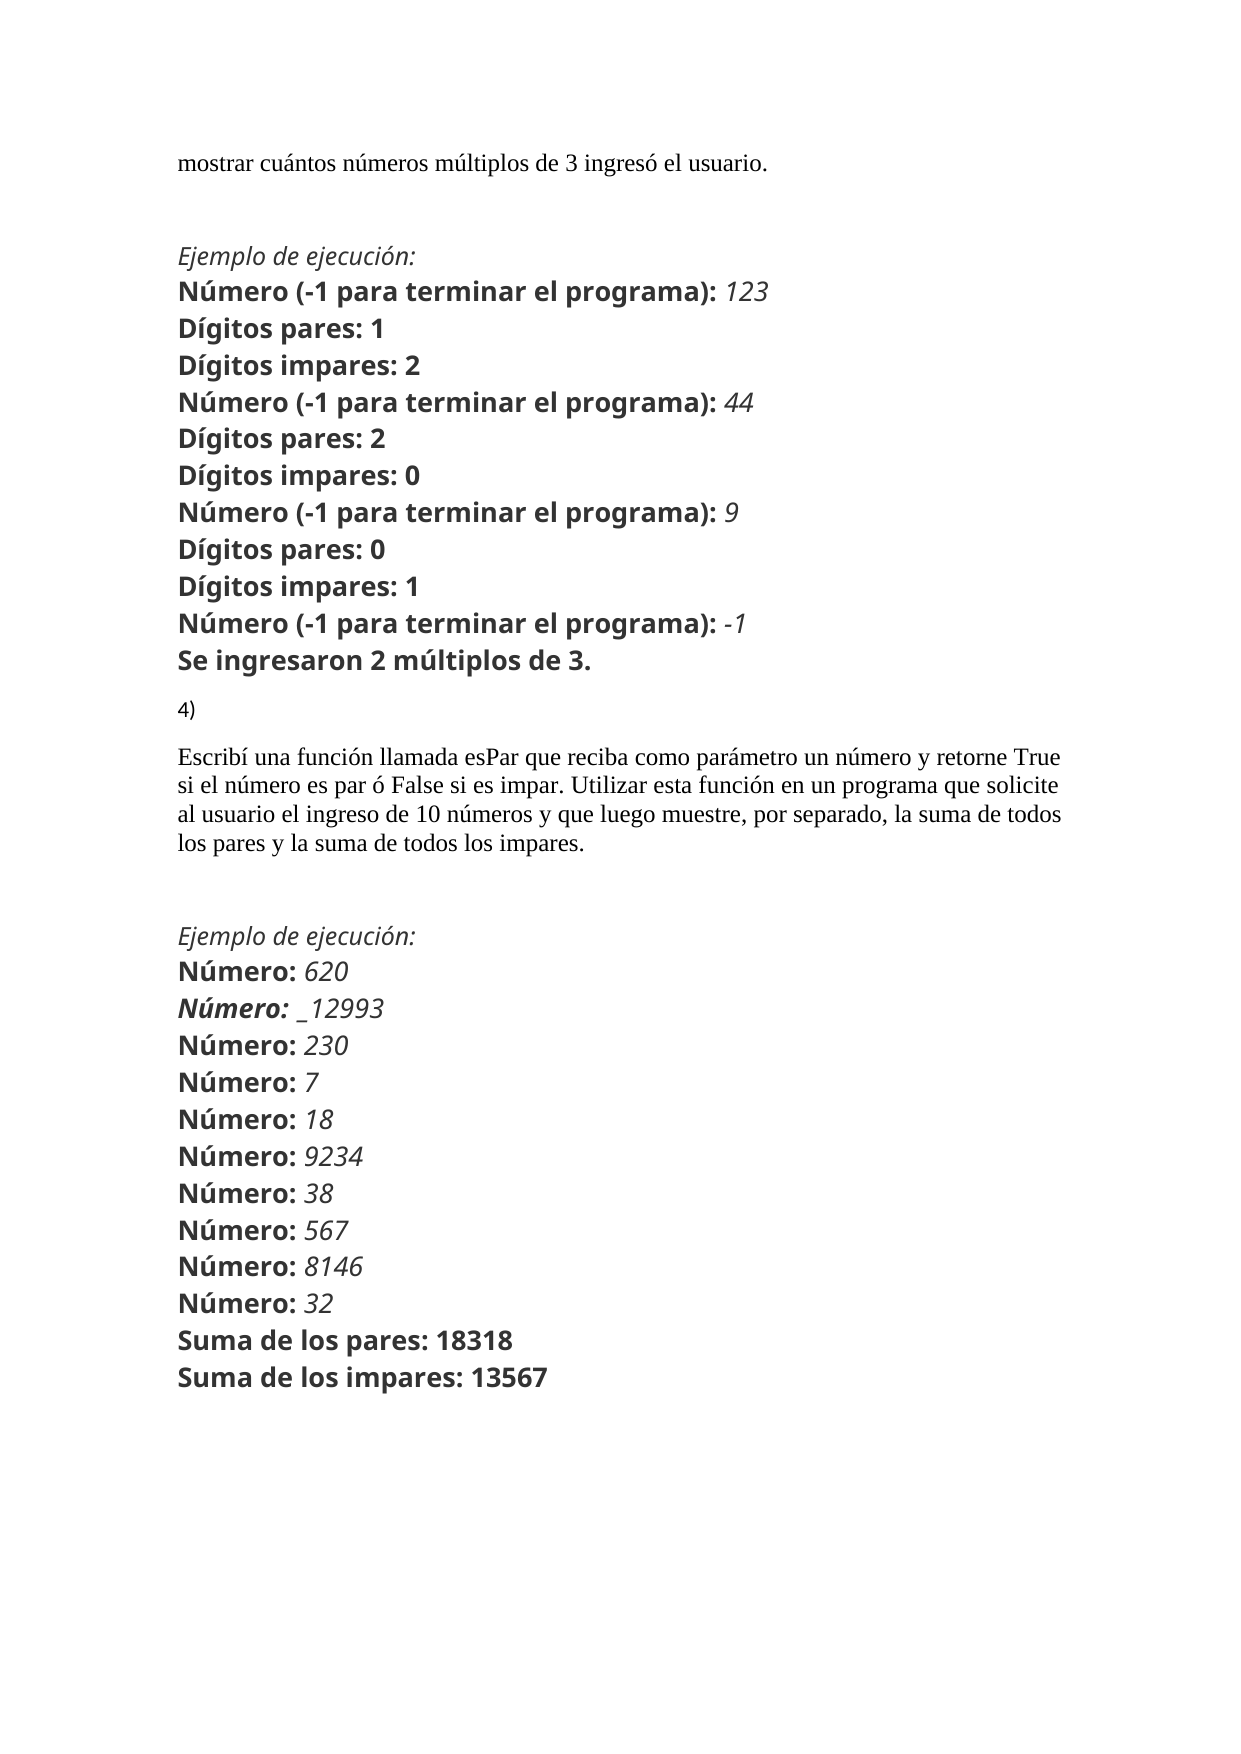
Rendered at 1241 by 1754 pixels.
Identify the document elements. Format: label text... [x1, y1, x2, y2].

text Ejemplo de ejecución: [177, 885, 1063, 953]
text Número: 620 Número: _12993 Número: 230 Número: 7 Número: 18 Número: 9234 Número: 38 Número: 567 Número: 8146 Número: 32 Suma de los pares: 18318 Suma de los impares: 13567 [177, 953, 1063, 1395]
text 4) [177, 695, 1063, 723]
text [177, 148, 1063, 204]
text Ejemplo de ejecución: [177, 204, 1063, 272]
text Escribí una función llamada esPar que reciba como parámetro un número y retorne True si el número es par ó False si es impar. Utilizar esta función en un programa que solicite al usuario el ingreso de 10 números y que luego muestre, por separado, la suma de todos los pares y la suma de todos los impares. [177, 742, 1063, 885]
text Número (-1 para terminar el programa): 123 Dígitos pares: 1 Dígitos impares: 2 Número (-1 para terminar el programa): 44 Dígitos pares: 2 Dígitos impares: 0 Número (-1 para terminar el programa): 9 Dígitos pares: 0 Dígitos impares: 1 Número (-1 para terminar el programa): -1 Se ingresaron 2 múltiplos de 3. [177, 272, 1063, 678]
